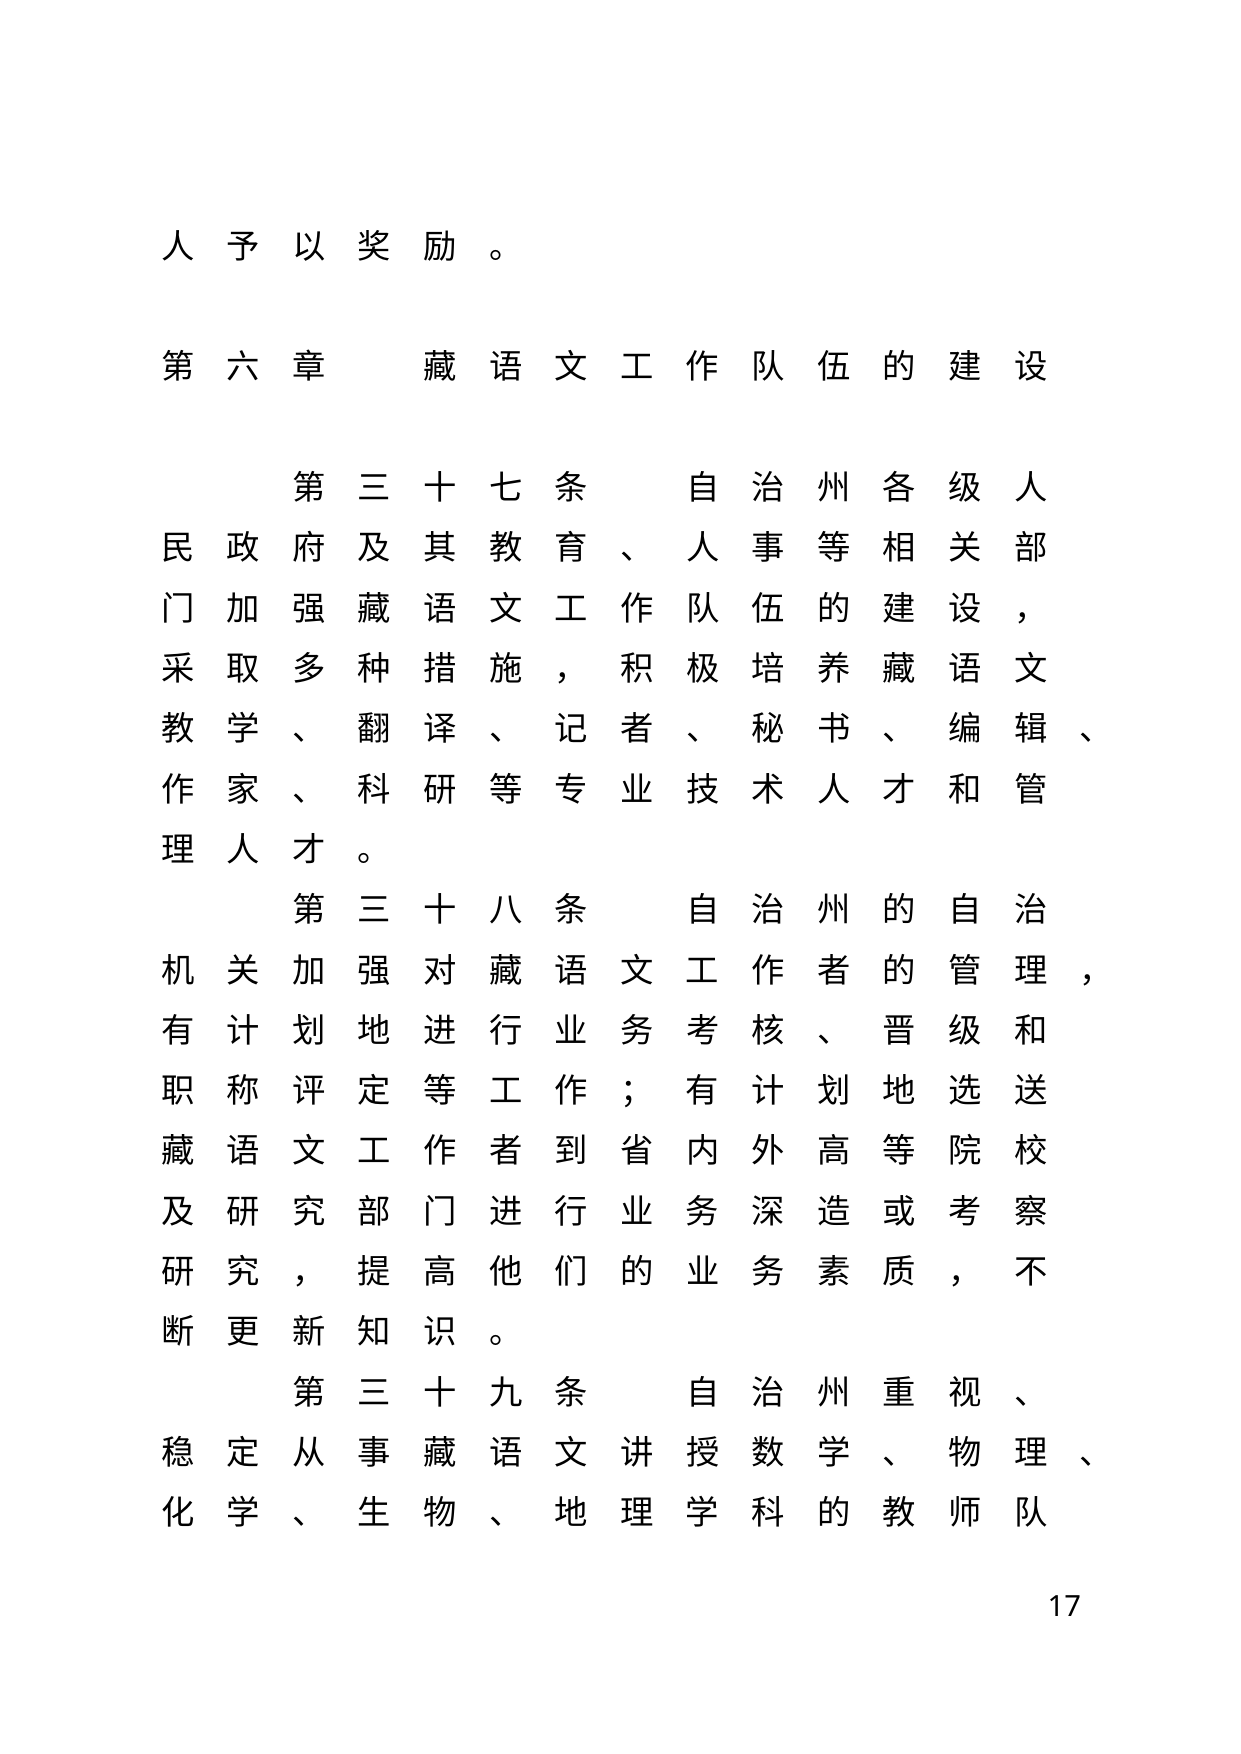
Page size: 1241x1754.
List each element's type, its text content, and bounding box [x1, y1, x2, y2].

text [161, 1359, 1079, 1540]
text 第三十八条 自治州的自治机关加强对藏语文工作者的管理，有计划地进行业务考核、晋级和职称评定等工作；有计划地选送藏语文工作者到省内外高等院校及研究部门进行业务深造或考察研究，提高他们的业务素质，不断更新知识。 [161, 877, 1079, 1359]
text 第六章 藏语文工作队伍的建设 [161, 334, 1079, 394]
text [161, 213, 1079, 274]
text 第三十七条 自治州各级人民政府及其教育、人事等相关部门加强藏语文工作队伍的建设，采取多种措施，积极培养藏语文教学、翻译、记者、秘书、编辑、作家、科研等专业技术人才和管理人才。 [161, 455, 1079, 877]
